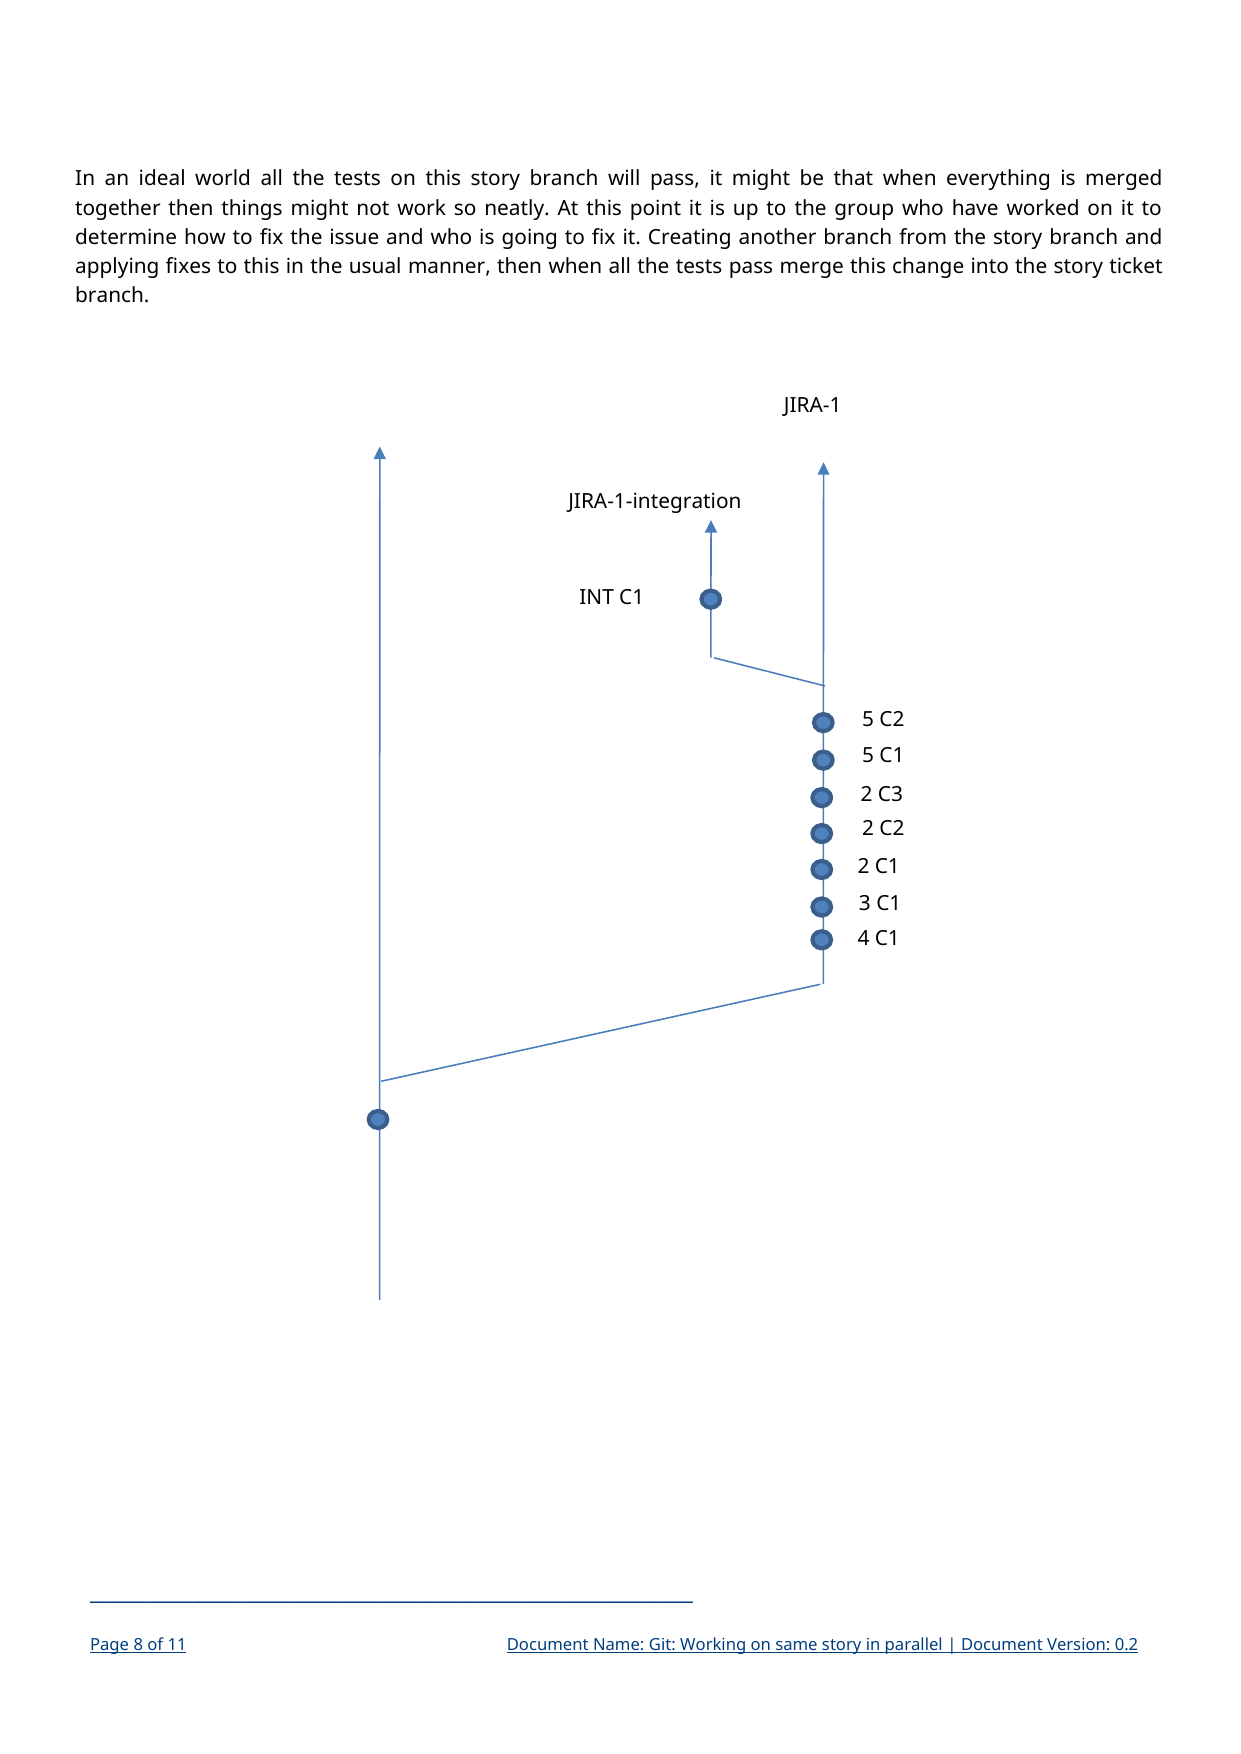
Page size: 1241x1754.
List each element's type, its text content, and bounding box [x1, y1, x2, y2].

text In an ideal world all the tests on this story branch will pass, it might be that when everything is merged together then things might not work so neatly. At this point it is up to the group who have worked on it to determine how to fix the issue and who is going to fix it. Creating another branch from the story branch and applying fixes to this in the usual manner, then when all the tests pass merge this change into the story ticket branch. [75, 162, 1165, 308]
